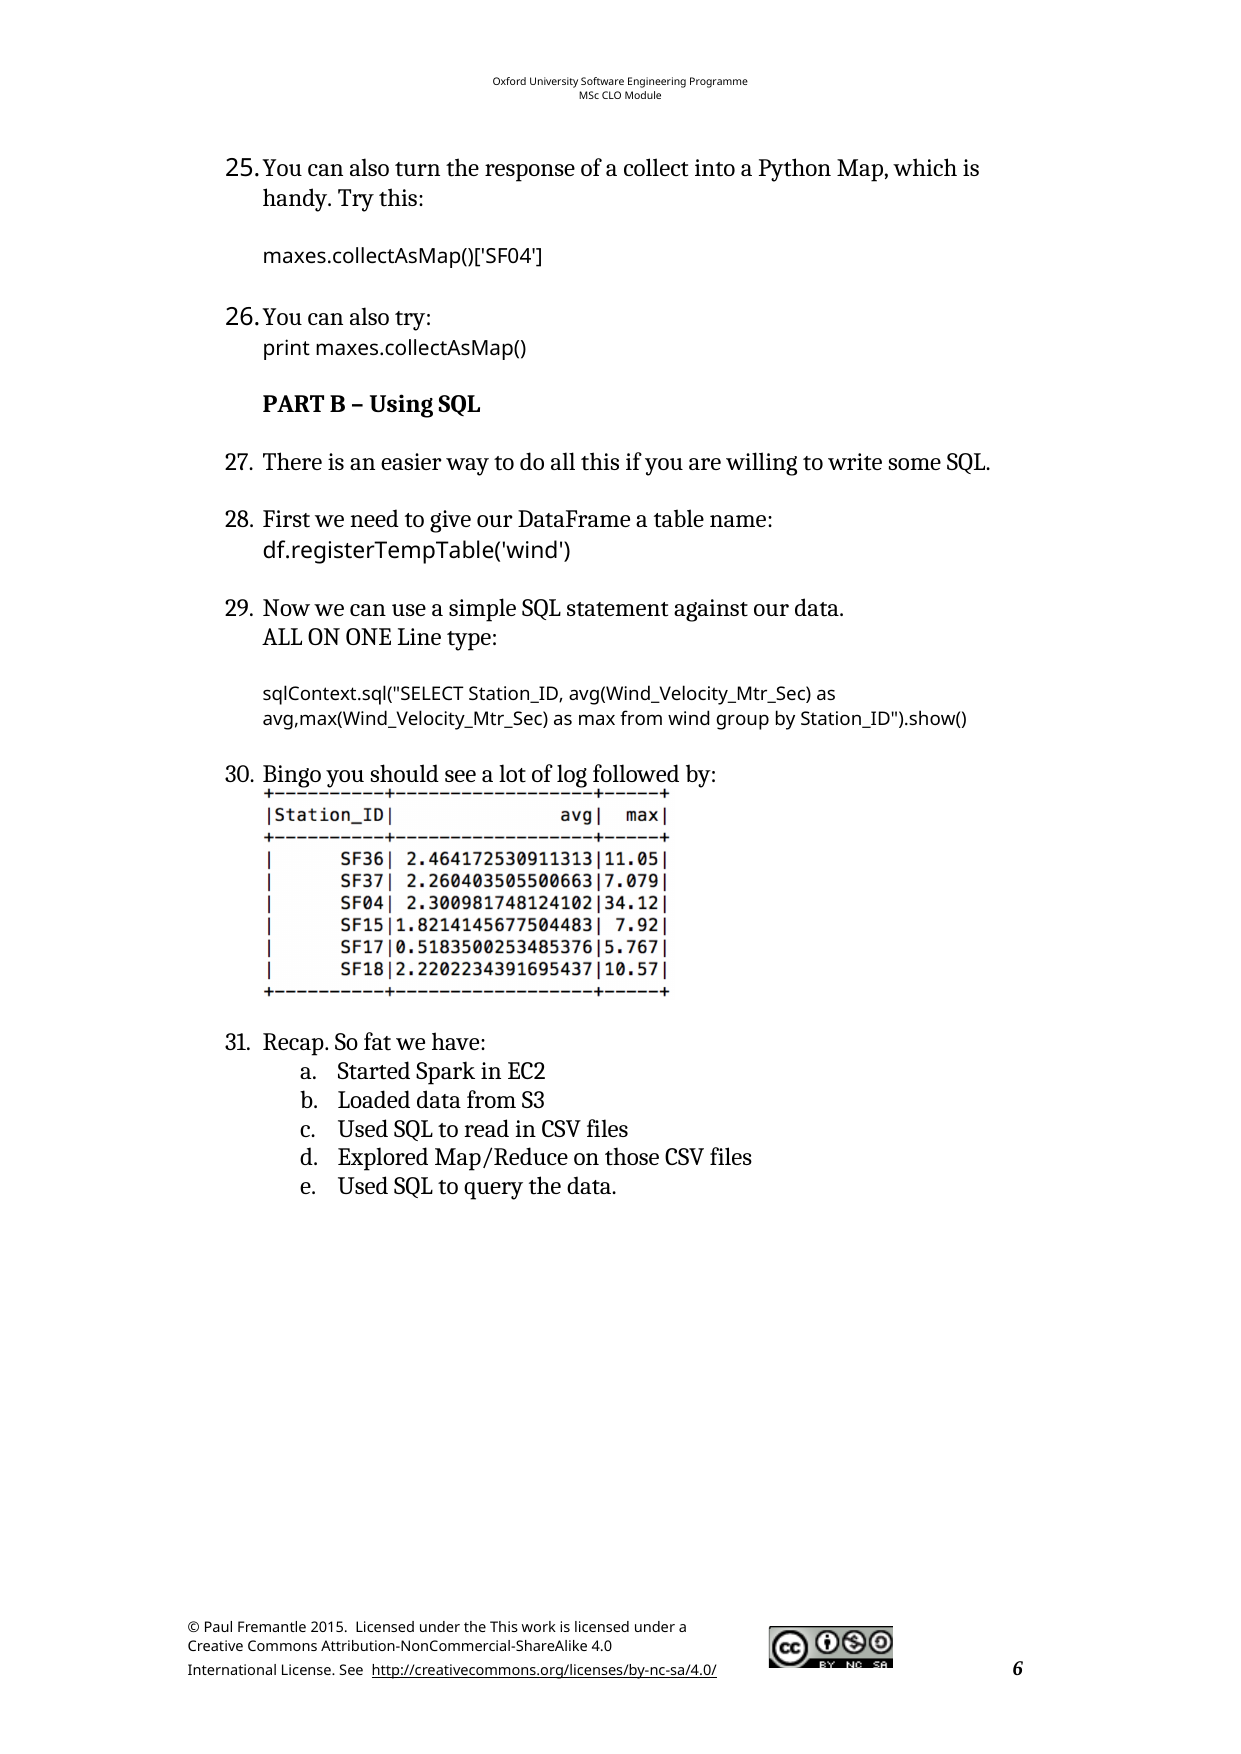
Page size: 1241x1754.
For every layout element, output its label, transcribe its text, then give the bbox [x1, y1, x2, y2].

list PART B – Using SQL [262, 361, 1053, 447]
list There is an easier way to do all this if you are willing to write some SQL. [225, 447, 1053, 505]
list You can also turn the response of a collect into a Python Map, which is handy. Try this: maxes.collectAsMap()['SF04'] [225, 150, 1053, 299]
list Recap. So fat we have: [225, 1028, 1053, 1057]
list Now we can use a simple SQL statement against our data. ALL ON ONE Line type: sqlContext.sql("SELECT Station_ID, avg(Wind_Velocity_Mtr_Sec) as avg,max(Wind_Velocity_Mtr_Sec) as max from wind group by Station_ID").show() [225, 594, 1053, 731]
picture [262, 788, 675, 1000]
list First we need to give our DataFrame a table name: df.registerTempTable('wind') [225, 505, 1053, 594]
list Loaded data from S3 [300, 1086, 1053, 1114]
list You can also try: print maxes.collectAsMap() [225, 299, 1053, 361]
list Used SQL to query the data. [300, 1172, 1053, 1229]
list Explored Map/Reduce on those CSV files [300, 1143, 1053, 1172]
list Started Spark in EC2 [300, 1057, 1053, 1086]
picture [768, 1626, 893, 1668]
list Used SQL to read in CSV files [300, 1114, 1053, 1143]
